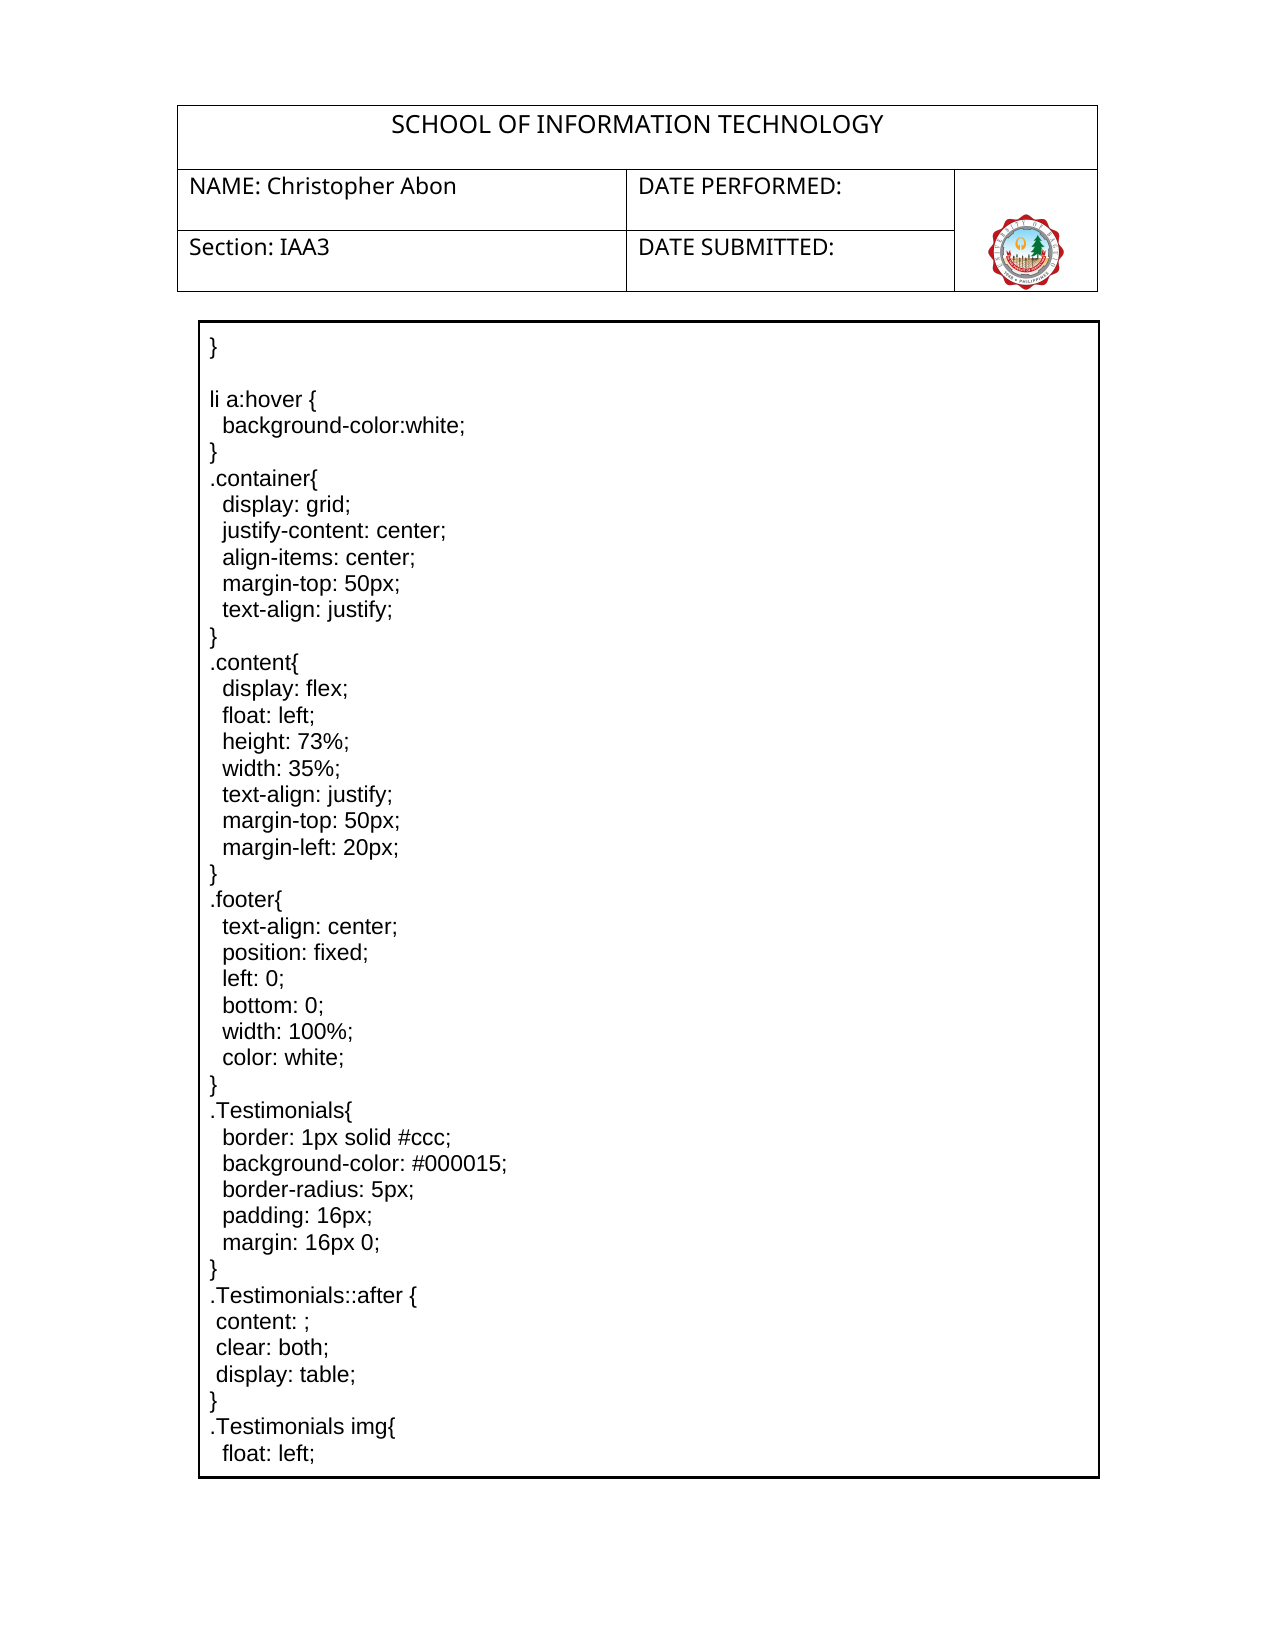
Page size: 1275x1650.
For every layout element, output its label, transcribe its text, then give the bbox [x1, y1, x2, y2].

picture [987, 213, 1065, 291]
